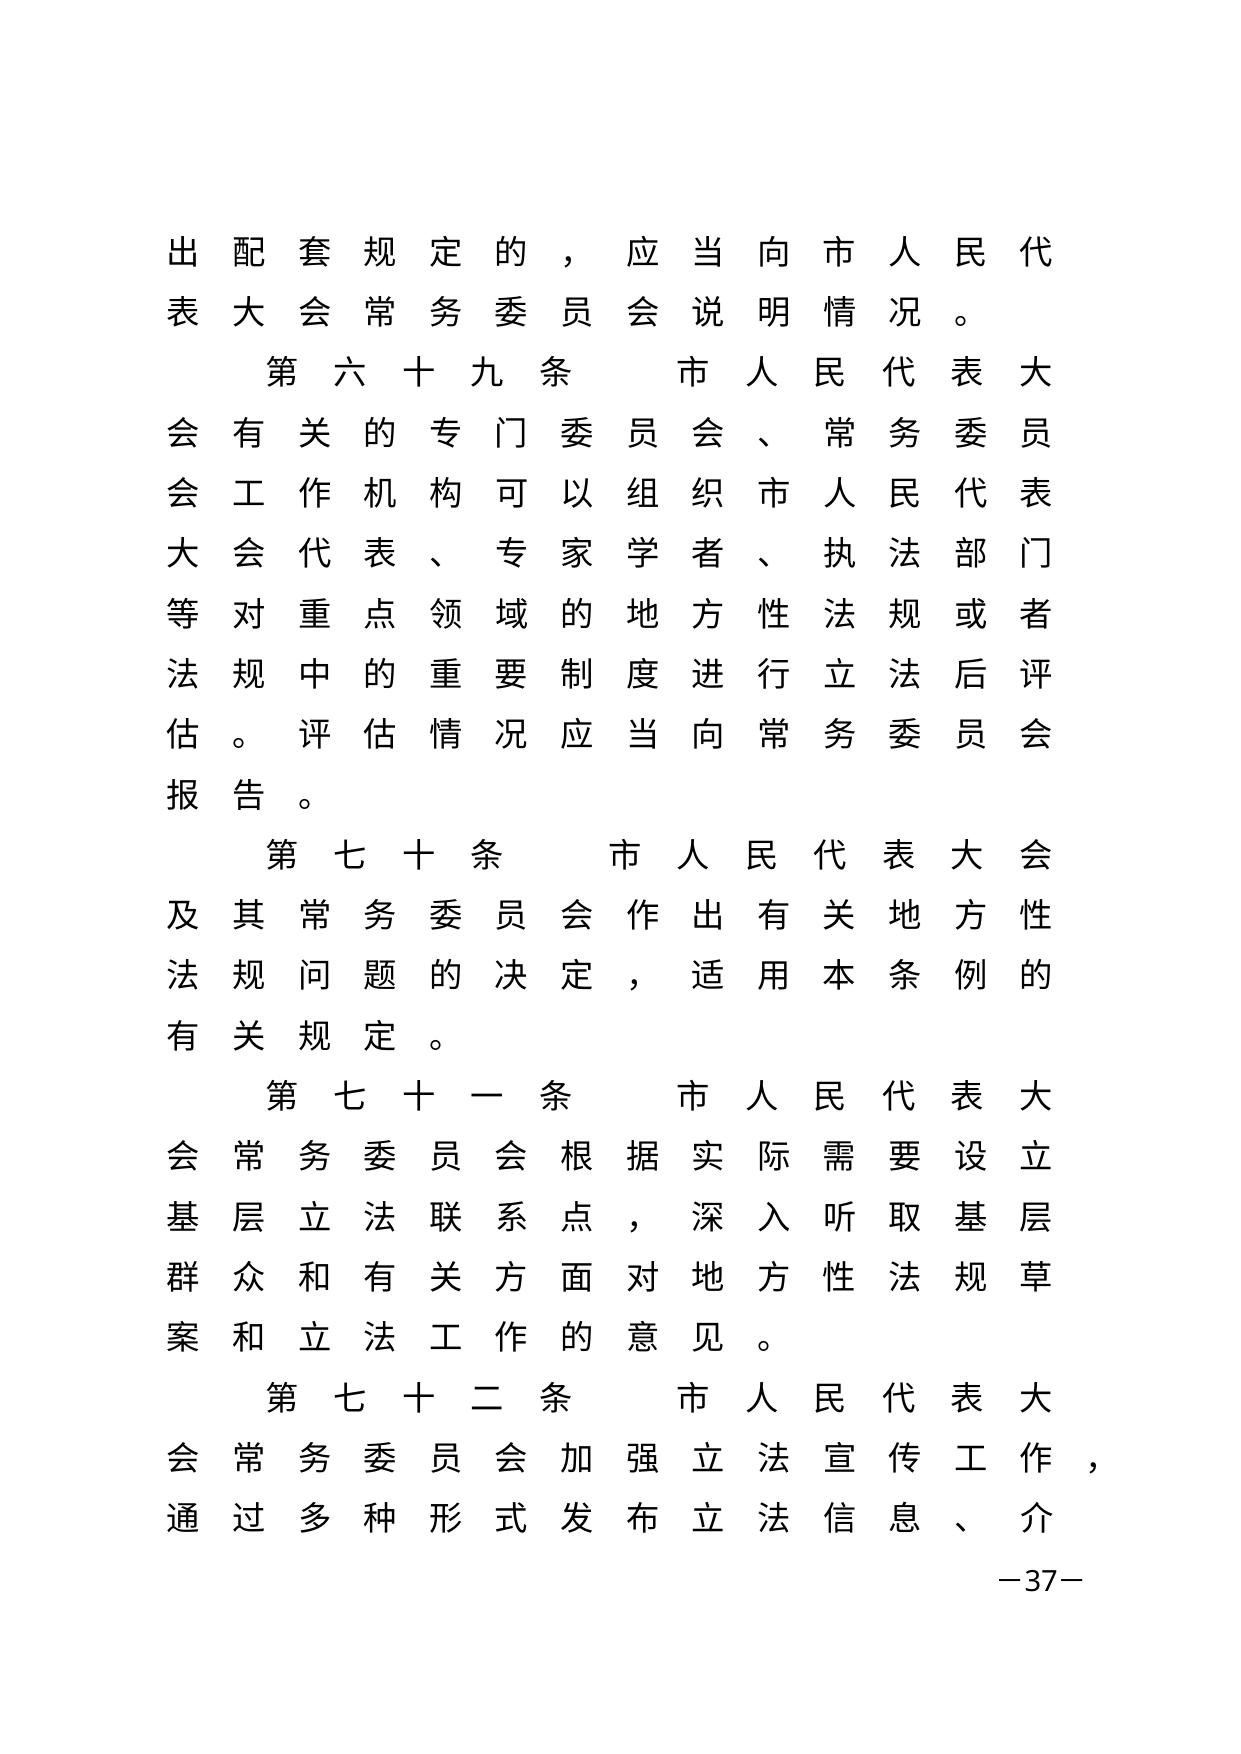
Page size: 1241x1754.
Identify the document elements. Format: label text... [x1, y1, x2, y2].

text 第六十九条 市人民代表大会有关的专门委员会、常务委员会工作机构可以组织市人民代表大会代表、专家学者、执法部门等对重点领域的地方性法规或者法规中的重要制度进行立法后评估。评估情况应当向常务委员会报告。 [167, 340, 1085, 823]
text 第七十条 市人民代表大会及其常务委员会作出有关地方性法规问题的决定，适用本条例的有关规定。 [167, 823, 1085, 1064]
text 第七十二条 市人民代表大会常务委员会加强立法宣传工作，通过多种形式发布立法信息、介绍情况、回应关切。 [167, 1365, 1085, 1546]
text 第六十八条 市人民代表大会及其常务委员会制定的地方性法规明确要求有关机关对专门事项作出配套规定的，有关机关应当自地方性法规施行之日起一年内作出规定。地方性法规对配套规定制定期限另有规定的，从其规定。有关机关未能在期限内作出配套规定的，应当向市人民代表大会常务委员会说明情况。 [167, 219, 1085, 340]
text 第七十一条 市人民代表大会常务委员会根据实际需要设立基层立法联系点，深入听取基层群众和有关方面对地方性法规草案和立法工作的意见。 [167, 1064, 1085, 1365]
